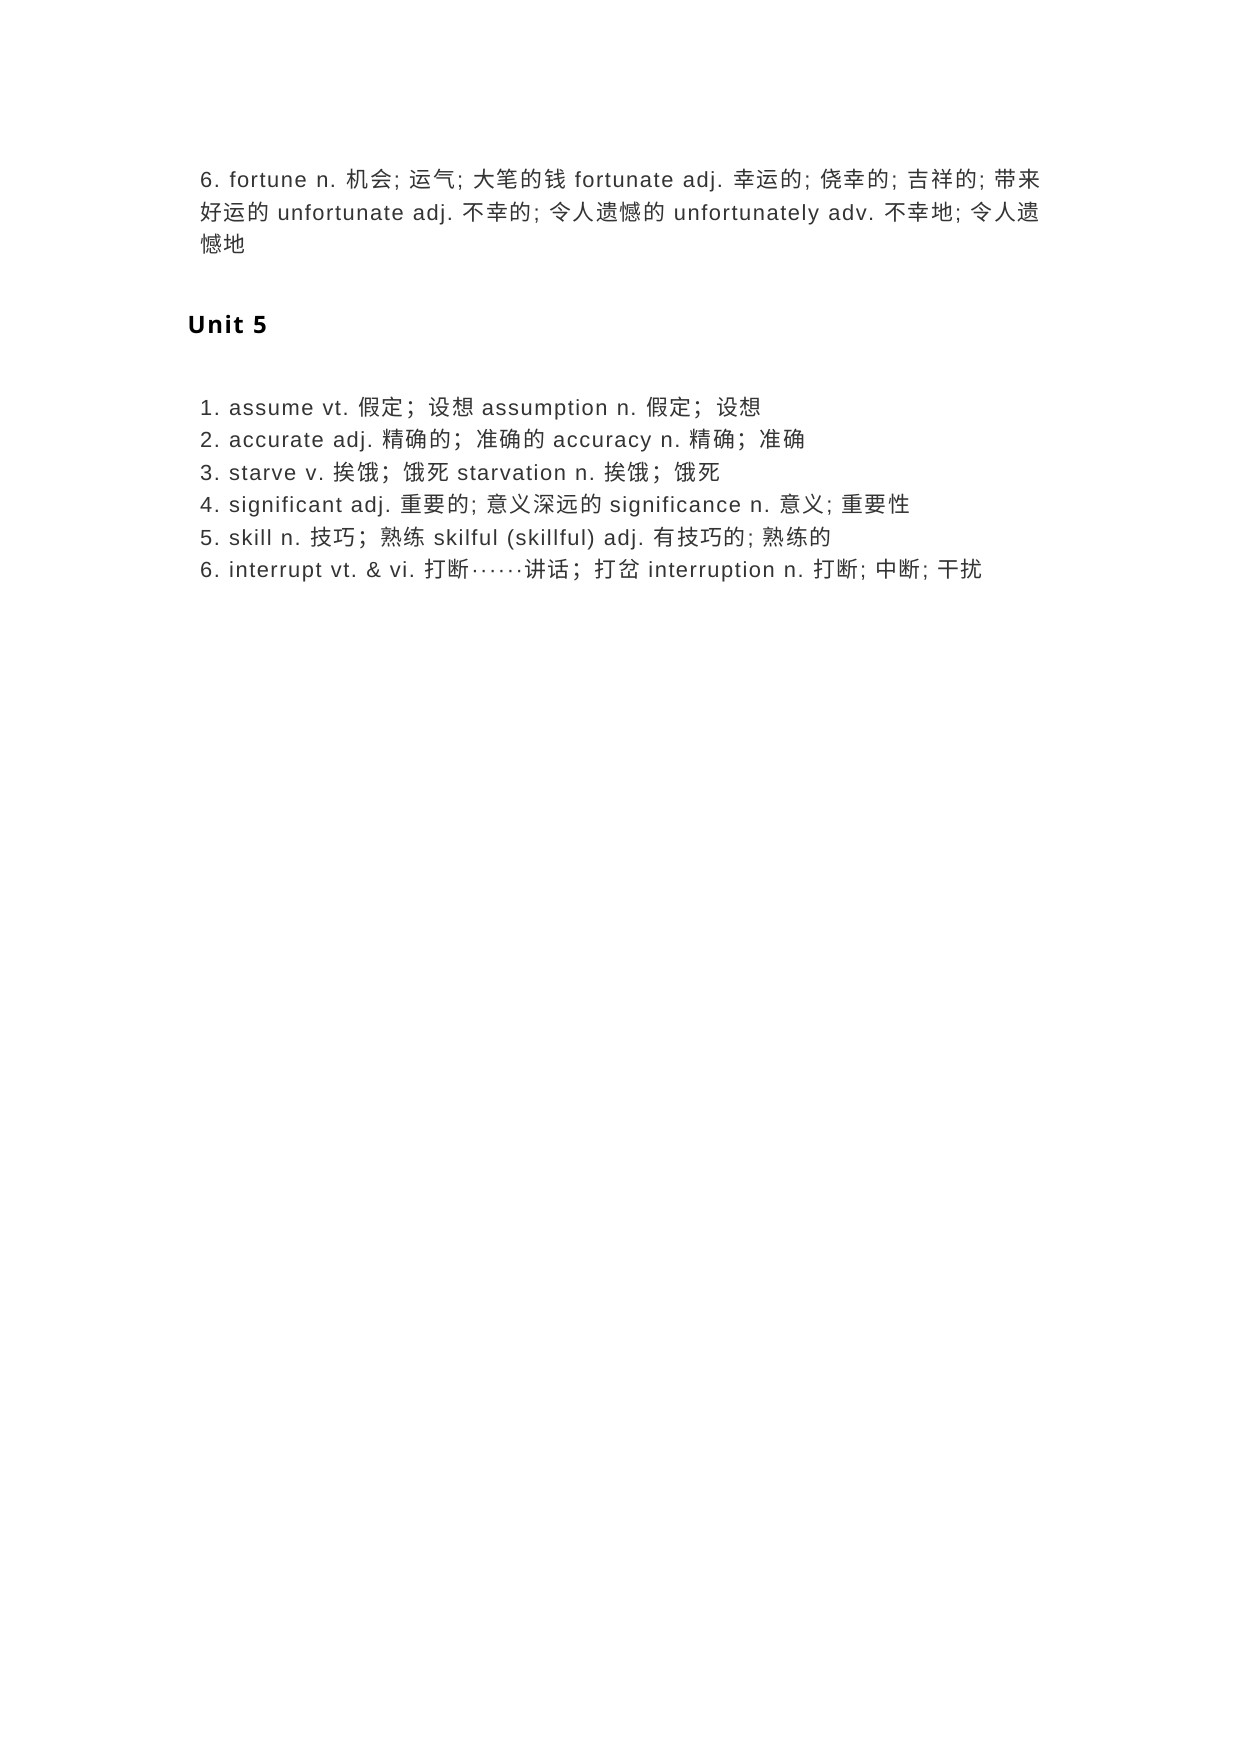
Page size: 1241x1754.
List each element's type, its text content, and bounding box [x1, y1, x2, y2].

text Unit 5 [187, 292, 1053, 357]
text 3. starve v. 挨饿；饿死 starvation n. 挨饿；饿死 [200, 454, 1040, 487]
text 6. interrupt vt. & vi. 打断······讲话；打岔 interruption n. 打断; 中断; 干扰 [200, 552, 1040, 584]
text 5. skill n. 技巧；熟练 skilful (skillful) adj. 有技巧的; 熟练的 [200, 519, 1040, 552]
text 1. assume vt. 假定；设想 assumption n. 假定；设想 [200, 389, 1040, 422]
text 4. significant adj. 重要的; 意义深远的 significance n. 意义; 重要性 [200, 487, 1040, 519]
text 6. fortune n. 机会; 运气; 大笔的钱 fortunate adj. 幸运的; 侥幸的; 吉祥的; 带来好运的 unfortunate adj. 不幸的; 令人遗憾的 unfortunately adv. 不幸地; 令人遗憾地 [200, 162, 1040, 259]
text 2. accurate adj. 精确的；准确的 accuracy n. 精确；准确 [200, 422, 1040, 454]
